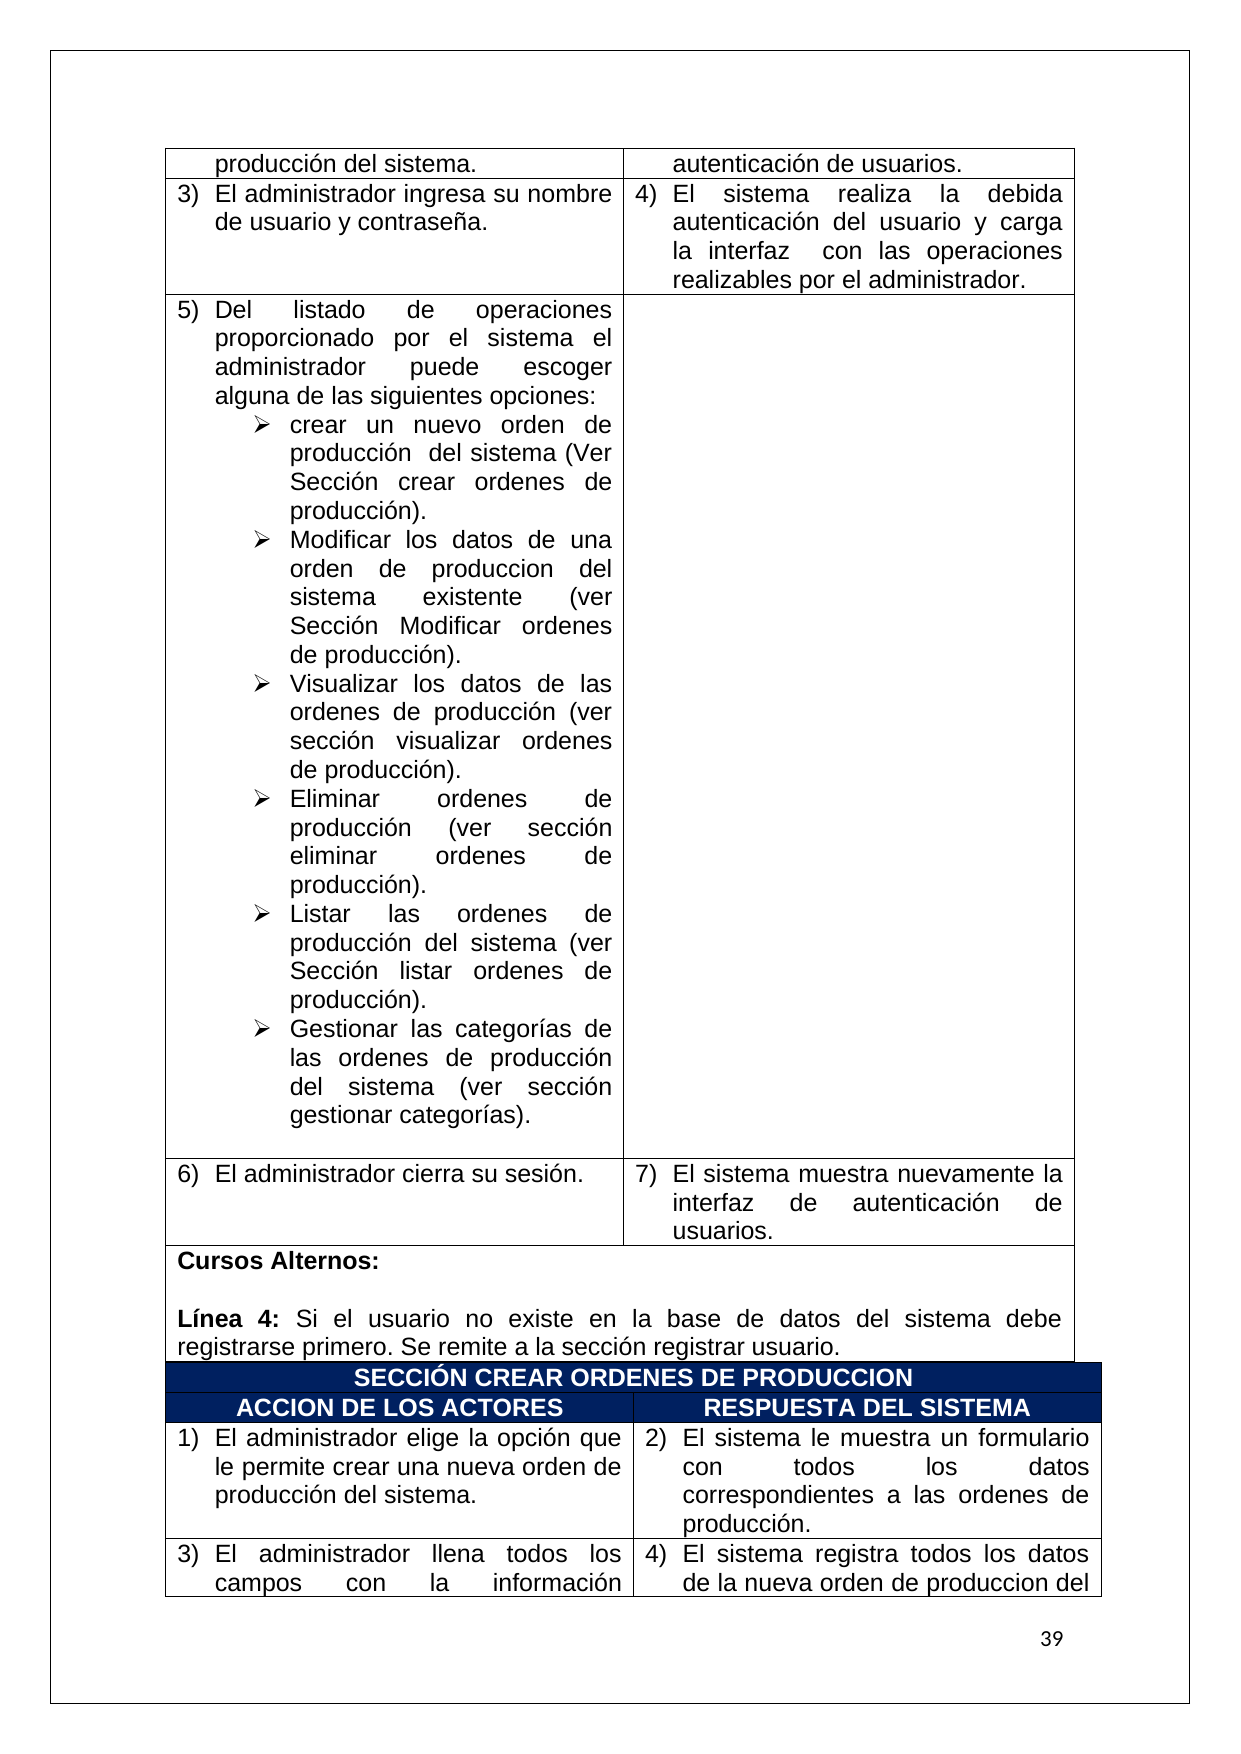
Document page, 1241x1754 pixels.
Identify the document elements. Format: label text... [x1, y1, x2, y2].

table_header SECCIÓN CREAR ORDENES DE PRODUCCION [166, 1363, 1101, 1392]
table_cell El sistema realiza la debida autenticación del usuario y carga la interfaz con las operaciones realizables por el administrador. [624, 179, 1074, 293]
table_cell El administrador cierra su sesión. [166, 1159, 623, 1245]
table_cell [166, 149, 623, 177]
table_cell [166, 1539, 633, 1596]
table_cell El sistema le muestra un formulario con todos los datos correspondientes a las ordenes de producción. [634, 1423, 1101, 1538]
table_cell [624, 295, 1074, 1158]
table_cell Del listado de operaciones proporcionado por el sistema el administrador puede escoger alguna de las siguientes opciones: crear un nuevo orden de producción del sistema (Ver Sección crear ordenes de producción). Modificar los datos de una orden de produccion del sistema existente (ver Sección Modificar ordenes de producción). Visualizar los datos de las ordenes de producción (ver sección visualizar ordenes de producción). Eliminar ordenes de producción (ver sección eliminar ordenes de producción). Listar las ordenes de producción del sistema (ver Sección listar ordenes de producción). Gestionar las categorías de las ordenes de producción del sistema (ver sección gestionar categorías). [166, 295, 623, 1158]
table_cell ACCION DE LOS ACTORES [166, 1393, 633, 1422]
table_cell RESPUESTA DEL SISTEMA [634, 1393, 1101, 1422]
table_cell Cursos Alternos: Línea 4: Si el usuario no existe en la base de datos del sistema debe registrarse primero. Se remite a la sección registrar usuario. [166, 1246, 1074, 1361]
table_cell El administrador ingresa su nombre de usuario y contraseña. [166, 179, 623, 293]
table_cell El administrador elige la opción que le permite crear una nueva orden de producción del sistema. [166, 1423, 633, 1538]
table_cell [624, 149, 1074, 177]
table_cell El sistema muestra nuevamente la interfaz de autenticación de usuarios. [624, 1159, 1074, 1245]
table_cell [634, 1539, 1101, 1596]
